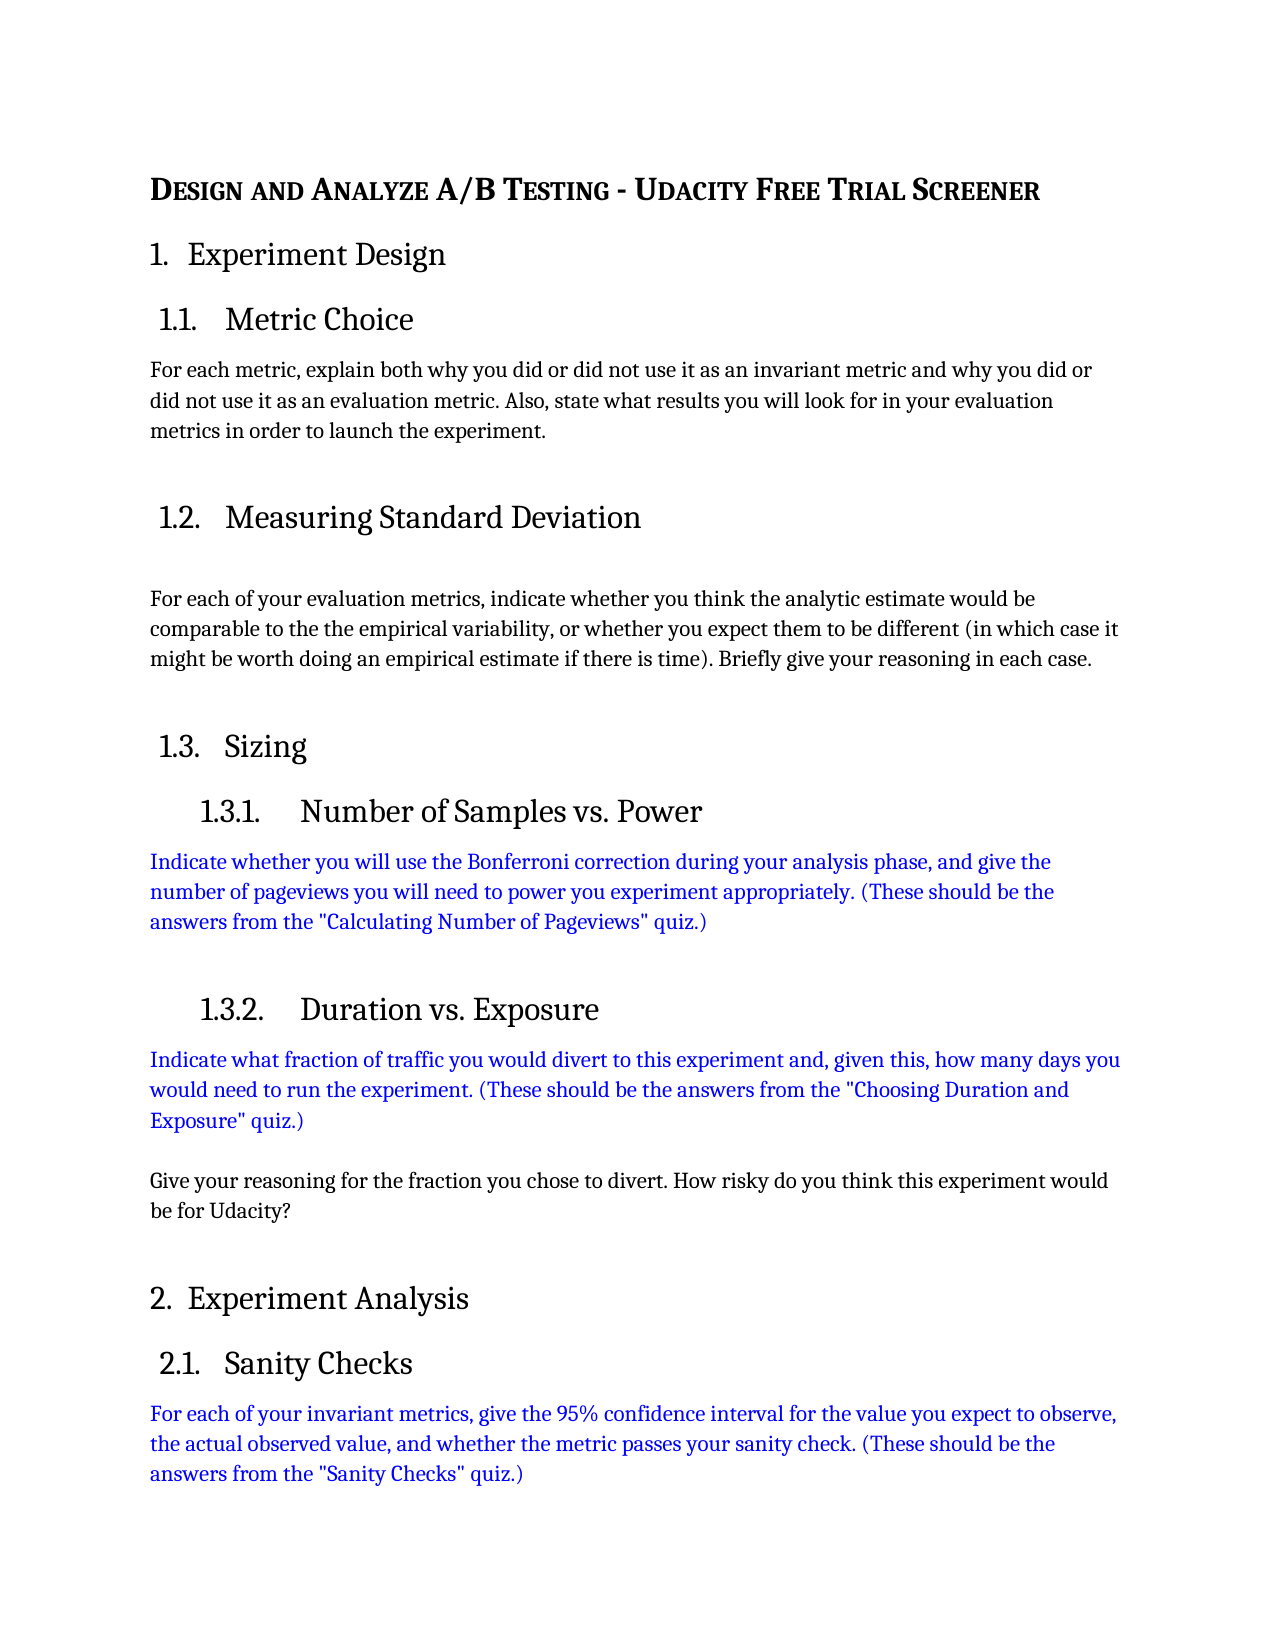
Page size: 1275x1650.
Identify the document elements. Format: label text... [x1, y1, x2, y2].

subtitle Duration vs. Exposure [187, 990, 1125, 1029]
subtitle Design and Analyze A/B Testing - Udacity Free Trial Screener [150, 171, 1125, 209]
text Give your reasoning for the fraction you chose to divert. How risky do you think this experiment would be for Udacity? [150, 1168, 1125, 1224]
text Indicate what fraction of traffic you would divert to this experiment and, given this, how many days you would need to run the experiment. (These should be the answers from the "Choosing Duration and Exposure" quiz.) [150, 1047, 1125, 1134]
subtitle Experiment Analysis [150, 1279, 1125, 1318]
text For each of your evaluation metrics, indicate whether you think the analytic estimate would be comparable to the the empirical variability, or whether you expect them to be different (in which case it might be worth doing an empirical estimate if there is time). Briefly give your reasoning in each case. [150, 586, 1125, 672]
subtitle Metric Choice [159, 301, 1125, 339]
subtitle Sanity Checks [159, 1344, 1125, 1382]
subtitle Number of Samples vs. Power [187, 792, 1125, 831]
text For each metric, explain both why you did or did not use it as an invariant metric and why you did or did not use it as an evaluation metric. Also, state what results you will look for in your evaluation metrics in order to launch the experiment. [150, 357, 1125, 444]
text Indicate whether you will use the Bonferroni correction during your analysis phase, and give the number of pageviews you will need to power you experiment appropriately. (These should be the answers from the "Calculating Number of Pageviews" quiz.) [150, 849, 1125, 936]
subtitle Sizing [159, 727, 1125, 766]
subtitle Measuring Standard Deviation [159, 499, 1125, 537]
subtitle Experiment Design [150, 236, 1125, 274]
